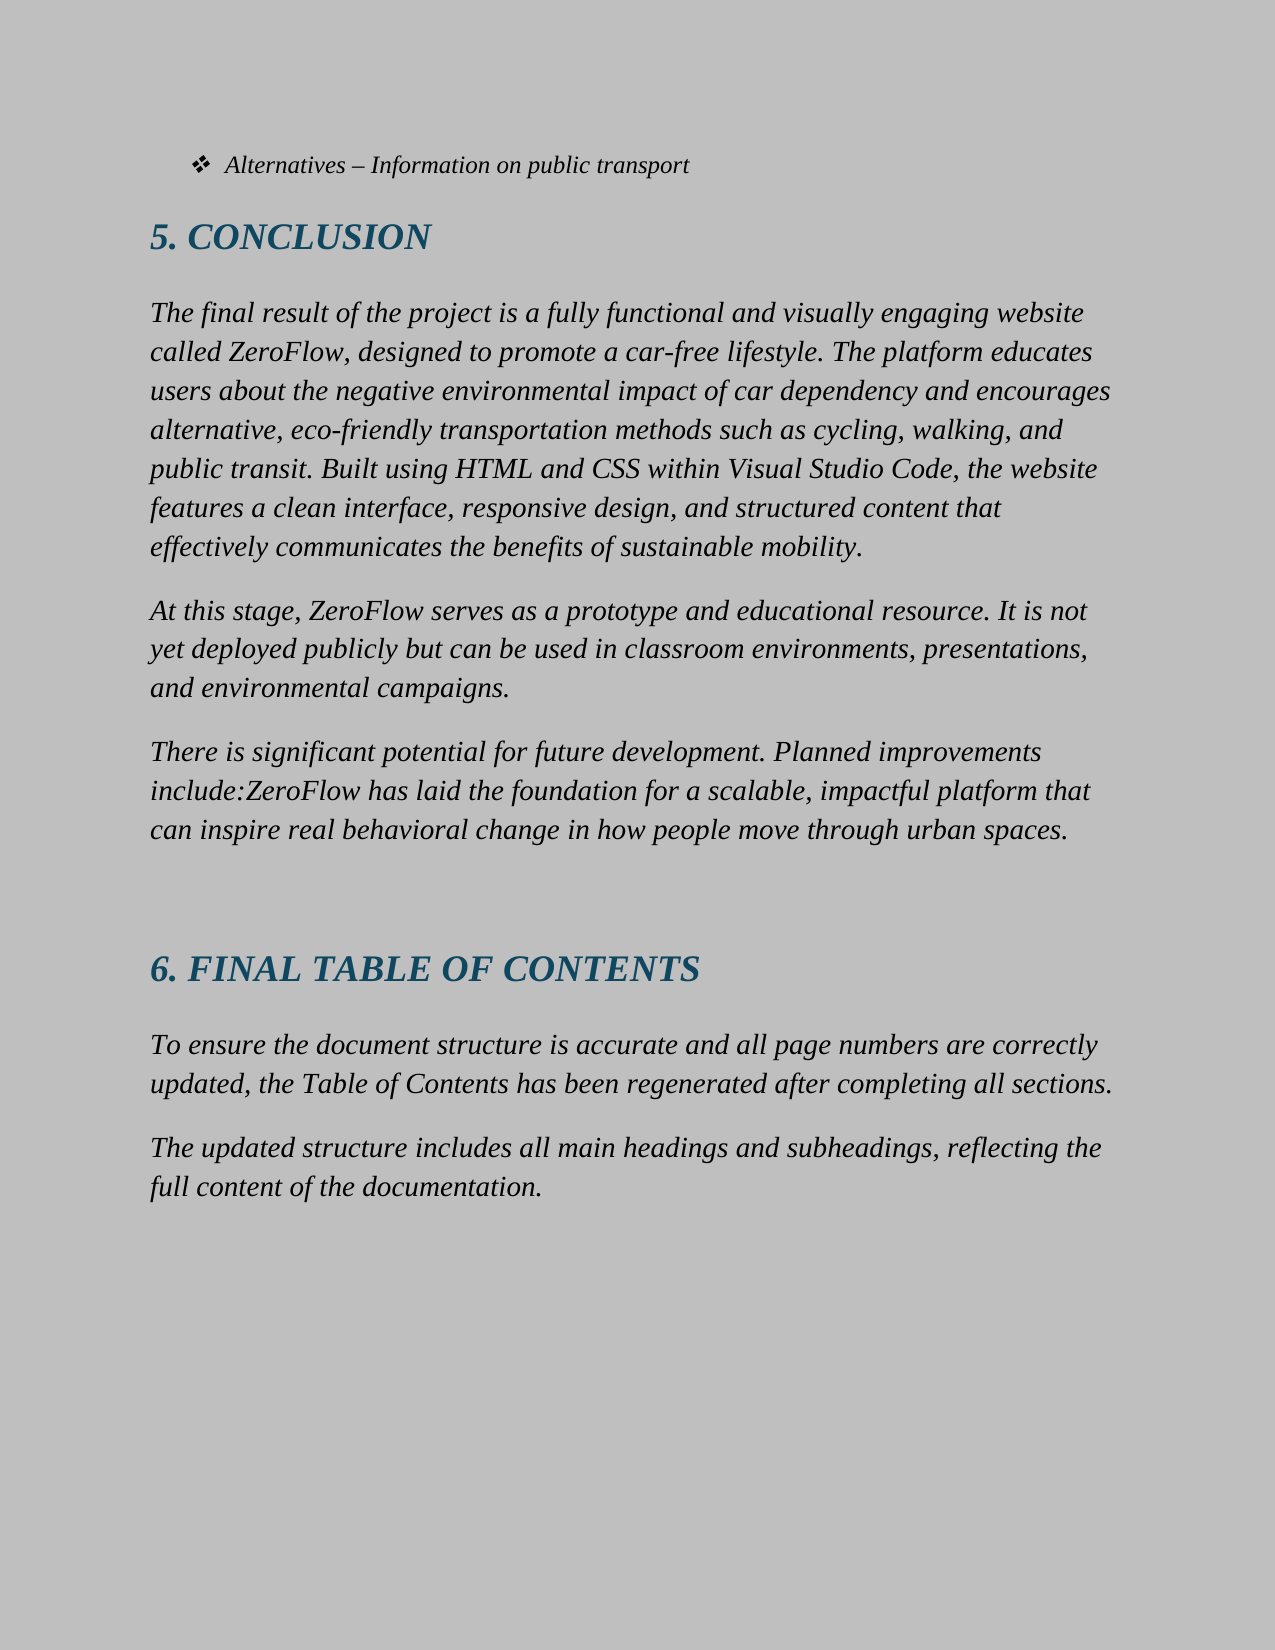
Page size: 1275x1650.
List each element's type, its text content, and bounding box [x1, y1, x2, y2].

text To ensure the document structure is accurate and all page numbers are correctly updated, the Table of Contents has been regenerated after completing all sections. [150, 1027, 1125, 1100]
text There is significant potential for future development. Planned improvements include:ZeroFlow has laid the foundation for a scalable, impactful platform that can inspire real behavioral change in how people move through urban spaces. [150, 734, 1125, 845]
text The final result of the project is a fully functional and visually engaging website called ZeroFlow, designed to promote a car-free lifestyle. The platform educates users about the negative environmental impact of car dependency and encourages alternative, eco-friendly transportation methods such as cycling, walking, and public transit. Built using HTML and CSS within Visual Studio Code, the website features a clean interface, responsive design, and structured content that effectively communicates the benefits of sustainable mobility. [150, 296, 1125, 562]
text The updated structure includes all main headings and subheadings, reflecting the full content of the documentation. [150, 1130, 1125, 1203]
list Alternatives – Information on public transport [187, 150, 1125, 179]
text At this stage, ZeroFlow serves as a prototype and educational resource. It is not yet deployed publicly but can be used in classroom environments, presentations, and environmental campaigns. [150, 593, 1125, 704]
subtitle 6. FINAL TABLE OF CONTENTS [150, 946, 1125, 989]
subtitle 5. CONCLUSION [150, 214, 1125, 258]
